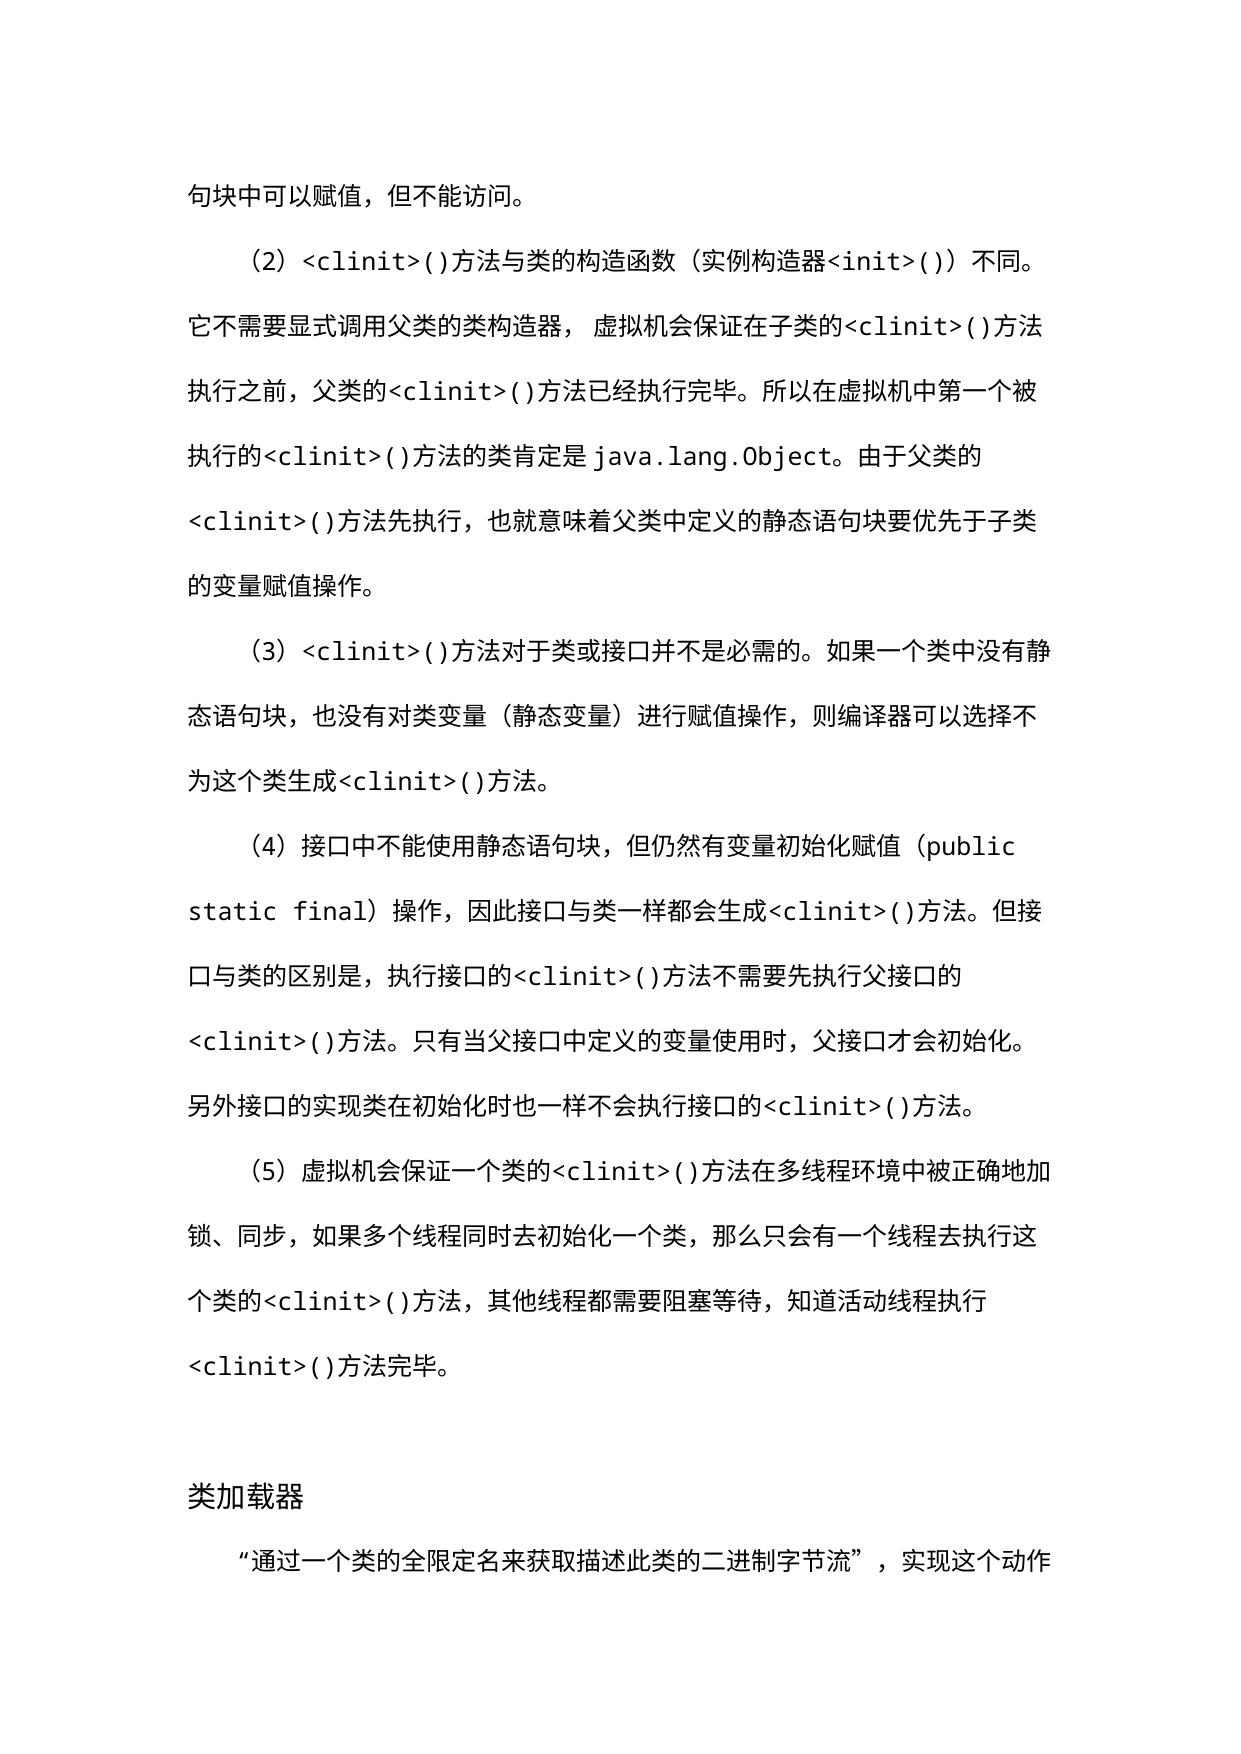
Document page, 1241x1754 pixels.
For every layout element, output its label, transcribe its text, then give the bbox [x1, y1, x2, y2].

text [187, 162, 1053, 227]
text （5）虚拟机会保证一个类的<clinit>()方法在多线程环境中被正确地加锁、同步，如果多个线程同时去初始化一个类，那么只会有一个线程去执行这个类的<clinit>()方法，其他线程都需要阻塞等待，知道活动线程执行<clinit>()方法完毕。 [187, 1137, 1053, 1397]
text （4）接口中不能使用静态语句块，但仍然有变量初始化赋值（public static final）操作，因此接口与类一样都会生成<clinit>()方法。但接口与类的区别是，执行接口的<clinit>()方法不需要先执行父接口的<clinit>()方法。只有当父接口中定义的变量使用时，父接口才会初始化。另外接口的实现类在初始化时也一样不会执行接口的<clinit>()方法。 [187, 812, 1053, 1137]
text （3）<clinit>()方法对于类或接口并不是必需的。如果一个类中没有静态语句块，也没有对类变量（静态变量）进行赋值操作，则编译器可以选择不为这个类生成<clinit>()方法。 [187, 617, 1053, 812]
text （2）<clinit>()方法与类的构造函数（实例构造器<init>()）不同。它不需要显式调用父类的类构造器， 虚拟机会保证在子类的<clinit>()方法执行之前，父类的<clinit>()方法已经执行完毕。所以在虚拟机中第一个被执行的<clinit>()方法的类肯定是java.lang.Object。由于父类的<clinit>()方法先执行，也就意味着父类中定义的静态语句块要优先于子类的变量赋值操作。 [187, 227, 1053, 617]
text 类加载器 [187, 1462, 1053, 1527]
